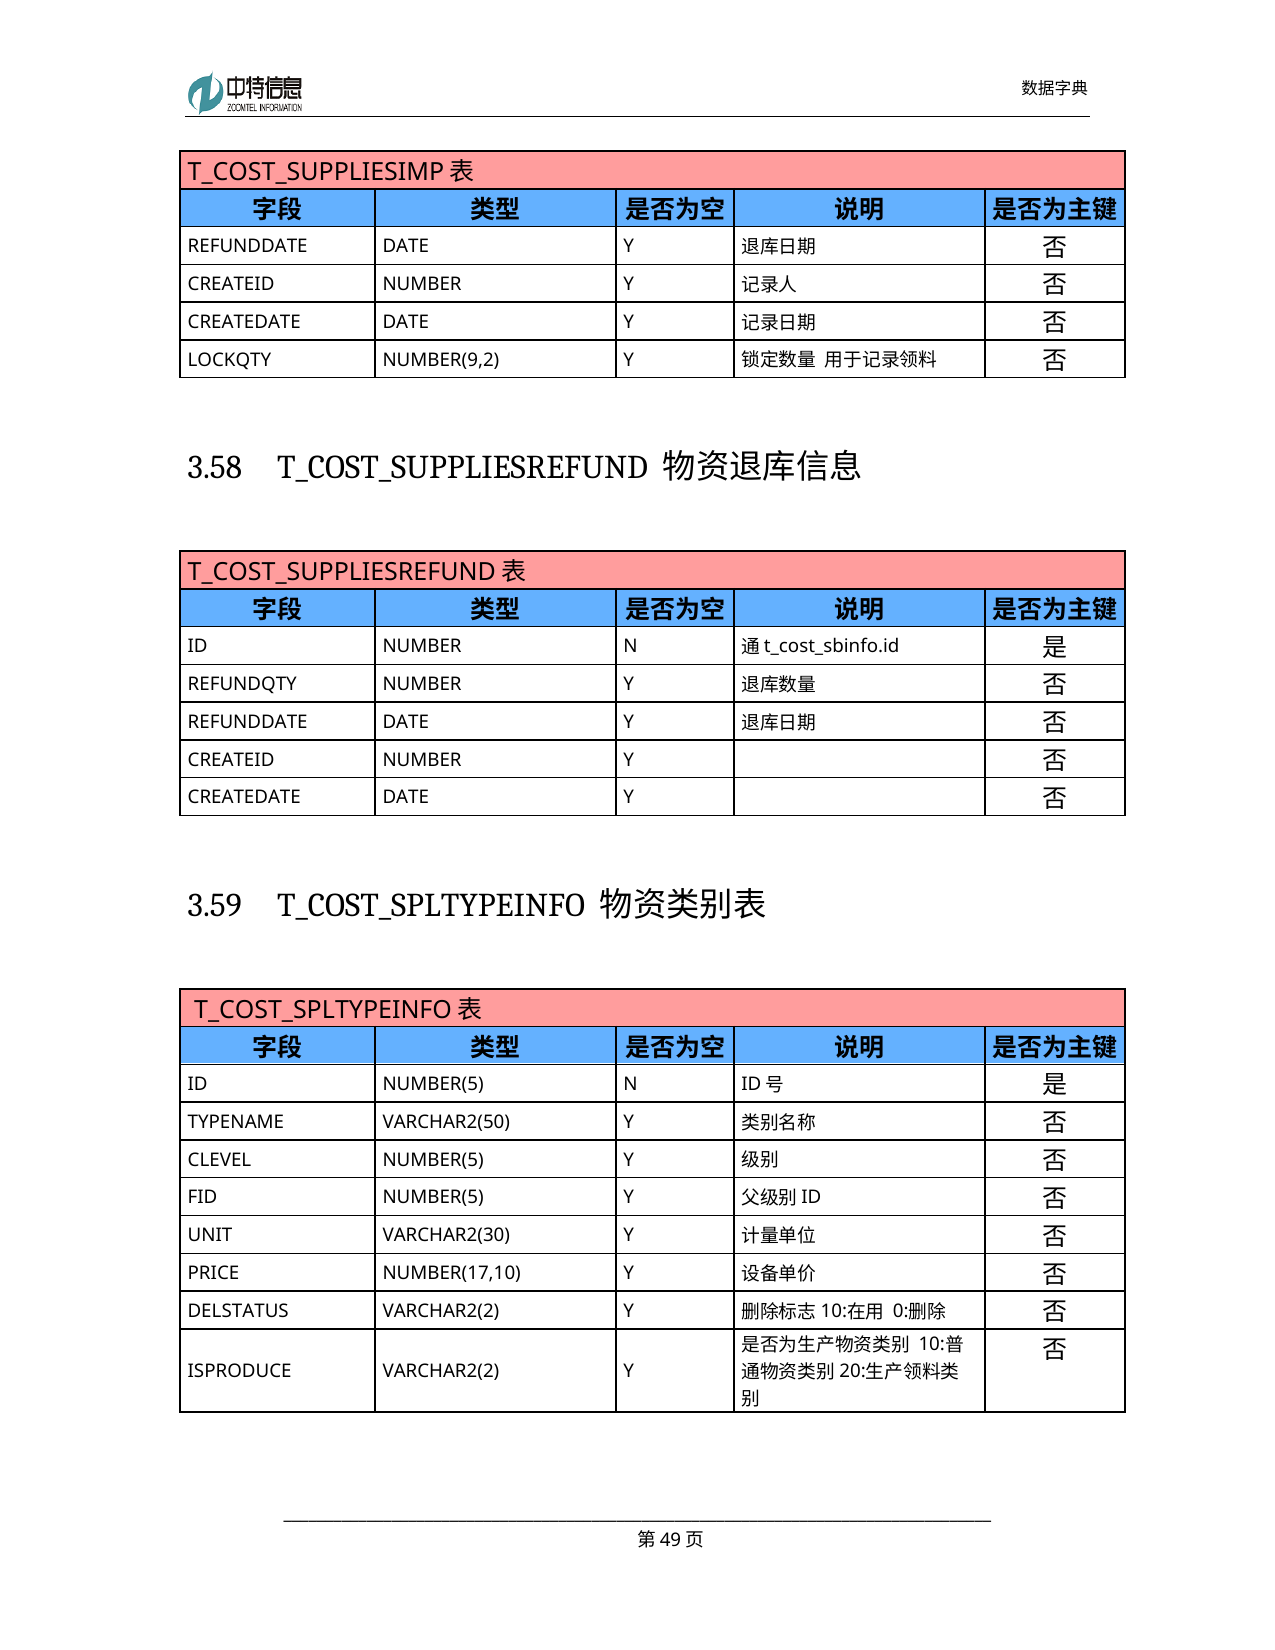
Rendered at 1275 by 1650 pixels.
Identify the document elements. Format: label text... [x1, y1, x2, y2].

picture [185, 70, 305, 115]
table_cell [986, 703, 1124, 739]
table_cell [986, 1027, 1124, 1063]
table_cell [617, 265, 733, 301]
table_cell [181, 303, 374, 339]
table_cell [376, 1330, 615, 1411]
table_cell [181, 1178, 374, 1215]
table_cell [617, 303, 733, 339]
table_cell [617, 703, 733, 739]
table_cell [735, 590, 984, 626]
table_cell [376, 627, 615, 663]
subtitle T_COST_SPLTYPEINFO 物资类别表 [187, 877, 1087, 926]
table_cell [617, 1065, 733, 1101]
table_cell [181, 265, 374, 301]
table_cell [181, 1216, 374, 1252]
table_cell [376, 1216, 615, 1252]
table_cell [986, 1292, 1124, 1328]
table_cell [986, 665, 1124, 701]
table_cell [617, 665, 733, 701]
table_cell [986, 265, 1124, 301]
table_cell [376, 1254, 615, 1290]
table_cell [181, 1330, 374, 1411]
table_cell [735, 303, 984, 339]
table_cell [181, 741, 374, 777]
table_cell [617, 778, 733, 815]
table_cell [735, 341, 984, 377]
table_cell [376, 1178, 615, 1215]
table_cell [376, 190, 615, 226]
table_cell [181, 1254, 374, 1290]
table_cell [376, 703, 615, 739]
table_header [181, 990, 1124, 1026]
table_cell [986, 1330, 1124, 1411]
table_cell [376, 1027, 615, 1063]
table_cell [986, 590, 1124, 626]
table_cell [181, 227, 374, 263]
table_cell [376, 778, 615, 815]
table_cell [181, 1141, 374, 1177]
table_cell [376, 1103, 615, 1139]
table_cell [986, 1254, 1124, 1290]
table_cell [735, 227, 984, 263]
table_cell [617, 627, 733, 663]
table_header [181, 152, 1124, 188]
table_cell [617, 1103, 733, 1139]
subtitle T_COST_SUPPLIESREFUND 物资退库信息 [187, 439, 1087, 488]
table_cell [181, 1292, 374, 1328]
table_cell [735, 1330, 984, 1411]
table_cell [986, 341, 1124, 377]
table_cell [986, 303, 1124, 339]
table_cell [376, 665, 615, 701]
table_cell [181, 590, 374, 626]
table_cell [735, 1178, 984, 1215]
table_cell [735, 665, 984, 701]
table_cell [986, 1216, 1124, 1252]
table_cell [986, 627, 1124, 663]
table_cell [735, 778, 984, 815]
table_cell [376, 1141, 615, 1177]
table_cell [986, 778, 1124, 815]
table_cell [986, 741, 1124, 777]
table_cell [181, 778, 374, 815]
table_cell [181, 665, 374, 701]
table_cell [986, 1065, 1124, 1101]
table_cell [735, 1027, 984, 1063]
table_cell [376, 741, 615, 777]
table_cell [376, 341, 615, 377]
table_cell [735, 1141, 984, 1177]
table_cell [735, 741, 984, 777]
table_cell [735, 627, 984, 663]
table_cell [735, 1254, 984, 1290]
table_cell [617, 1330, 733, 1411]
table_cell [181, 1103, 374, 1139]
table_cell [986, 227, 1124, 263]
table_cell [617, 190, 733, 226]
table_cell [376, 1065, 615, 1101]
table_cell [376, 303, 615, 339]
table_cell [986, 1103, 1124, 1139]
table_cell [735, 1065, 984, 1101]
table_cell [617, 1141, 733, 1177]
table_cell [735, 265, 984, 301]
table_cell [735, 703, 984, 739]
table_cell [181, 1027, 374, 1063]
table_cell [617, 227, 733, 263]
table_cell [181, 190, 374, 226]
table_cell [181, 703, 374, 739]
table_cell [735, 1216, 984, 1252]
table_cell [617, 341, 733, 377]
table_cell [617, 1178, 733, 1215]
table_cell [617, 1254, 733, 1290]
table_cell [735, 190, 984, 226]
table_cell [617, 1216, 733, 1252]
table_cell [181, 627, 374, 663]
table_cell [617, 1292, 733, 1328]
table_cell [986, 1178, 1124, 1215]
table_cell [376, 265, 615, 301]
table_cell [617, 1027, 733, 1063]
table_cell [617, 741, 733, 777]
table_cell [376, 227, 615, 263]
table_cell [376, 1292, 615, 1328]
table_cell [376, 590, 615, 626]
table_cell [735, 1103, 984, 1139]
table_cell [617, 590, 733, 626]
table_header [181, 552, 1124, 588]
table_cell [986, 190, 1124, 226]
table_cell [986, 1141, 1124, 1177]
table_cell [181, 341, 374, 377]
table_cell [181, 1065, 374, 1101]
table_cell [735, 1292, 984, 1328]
